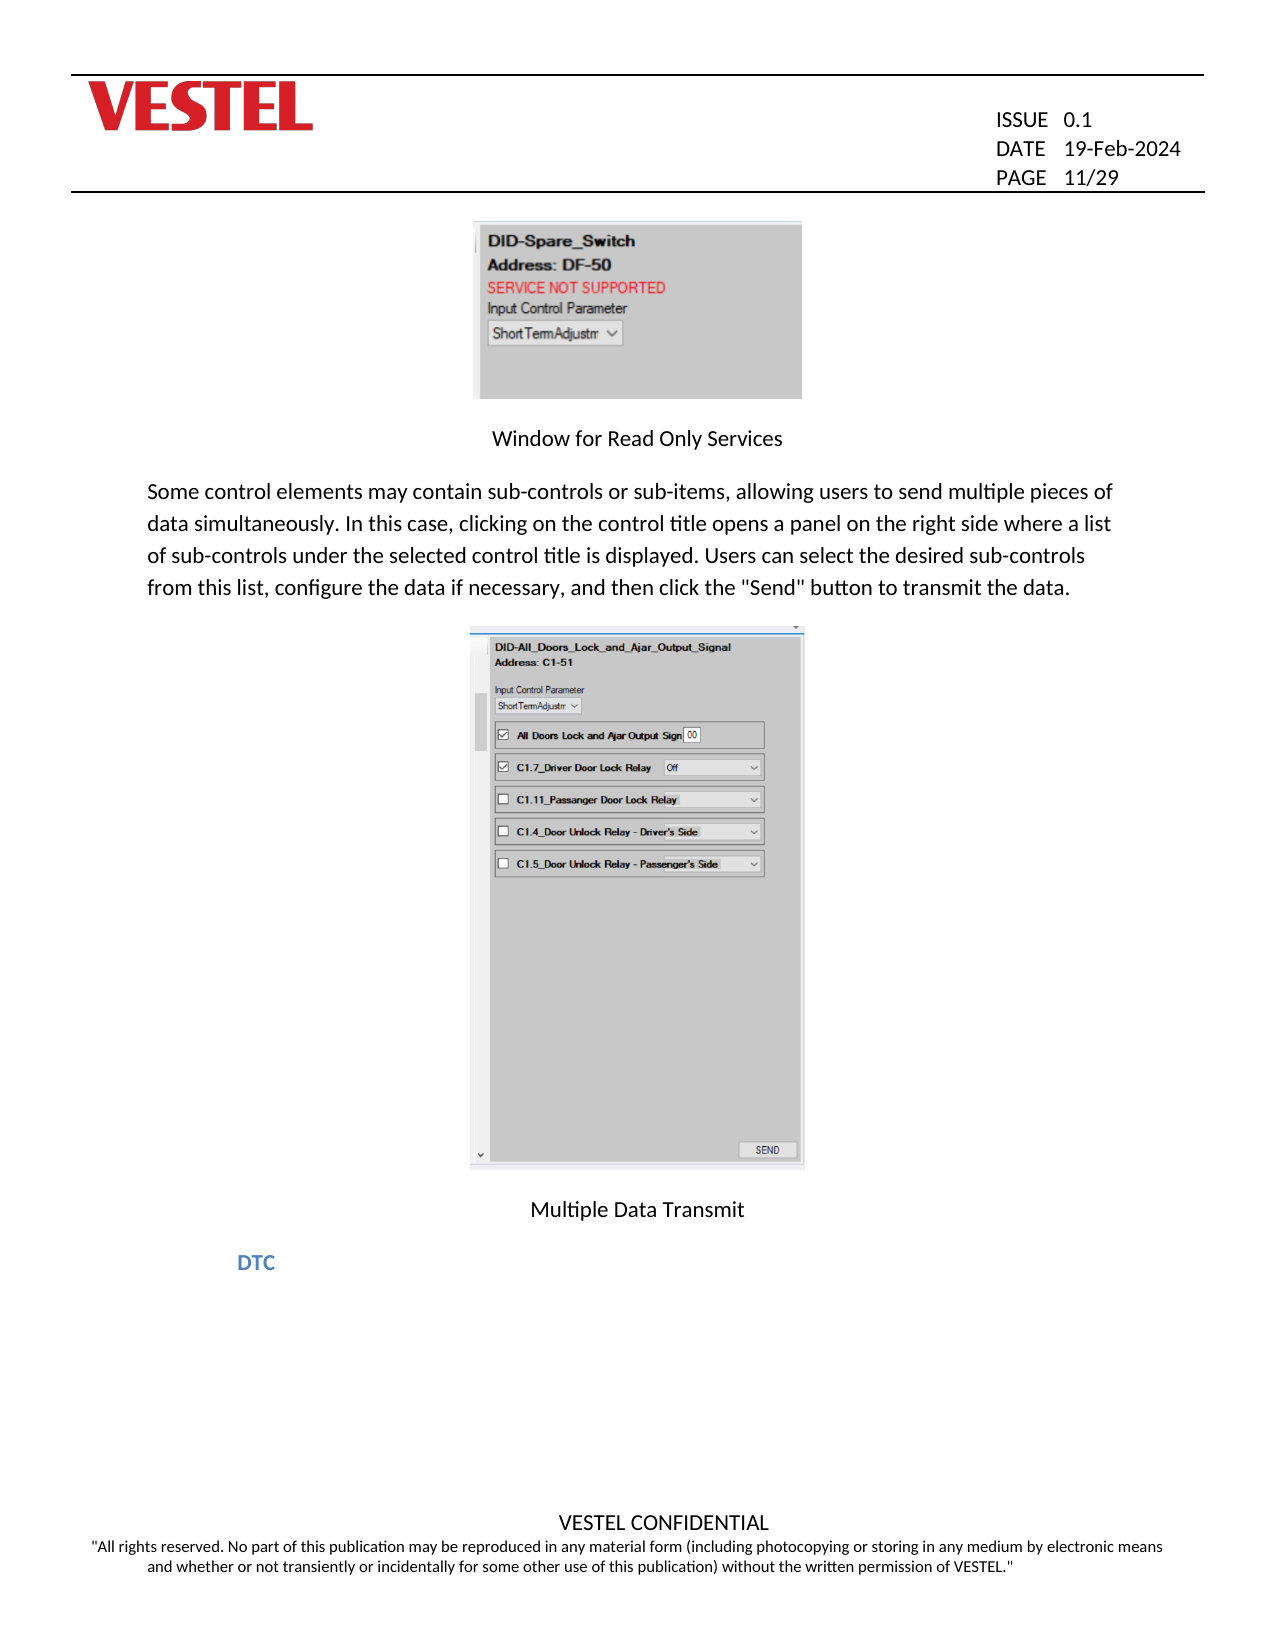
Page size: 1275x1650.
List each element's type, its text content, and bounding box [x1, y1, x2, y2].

text Window for Read Only Services [147, 424, 1128, 452]
picture [85, 75, 316, 135]
picture [469, 626, 806, 1171]
subtitle DTC [237, 1248, 1128, 1276]
text Some control elements may contain sub-controls or sub-items, allowing users to send multiple pieces of data simultaneously. In this case, clicking on the control title opens a panel on the right side where a list of sub-controls under the selected control title is displayed. Users can select the desired sub-controls from this list, configure the data if necessary, and then click the "Send" button to transmit the data. [147, 477, 1128, 602]
picture [473, 221, 802, 399]
text Multiple Data Transmit [147, 1195, 1128, 1223]
